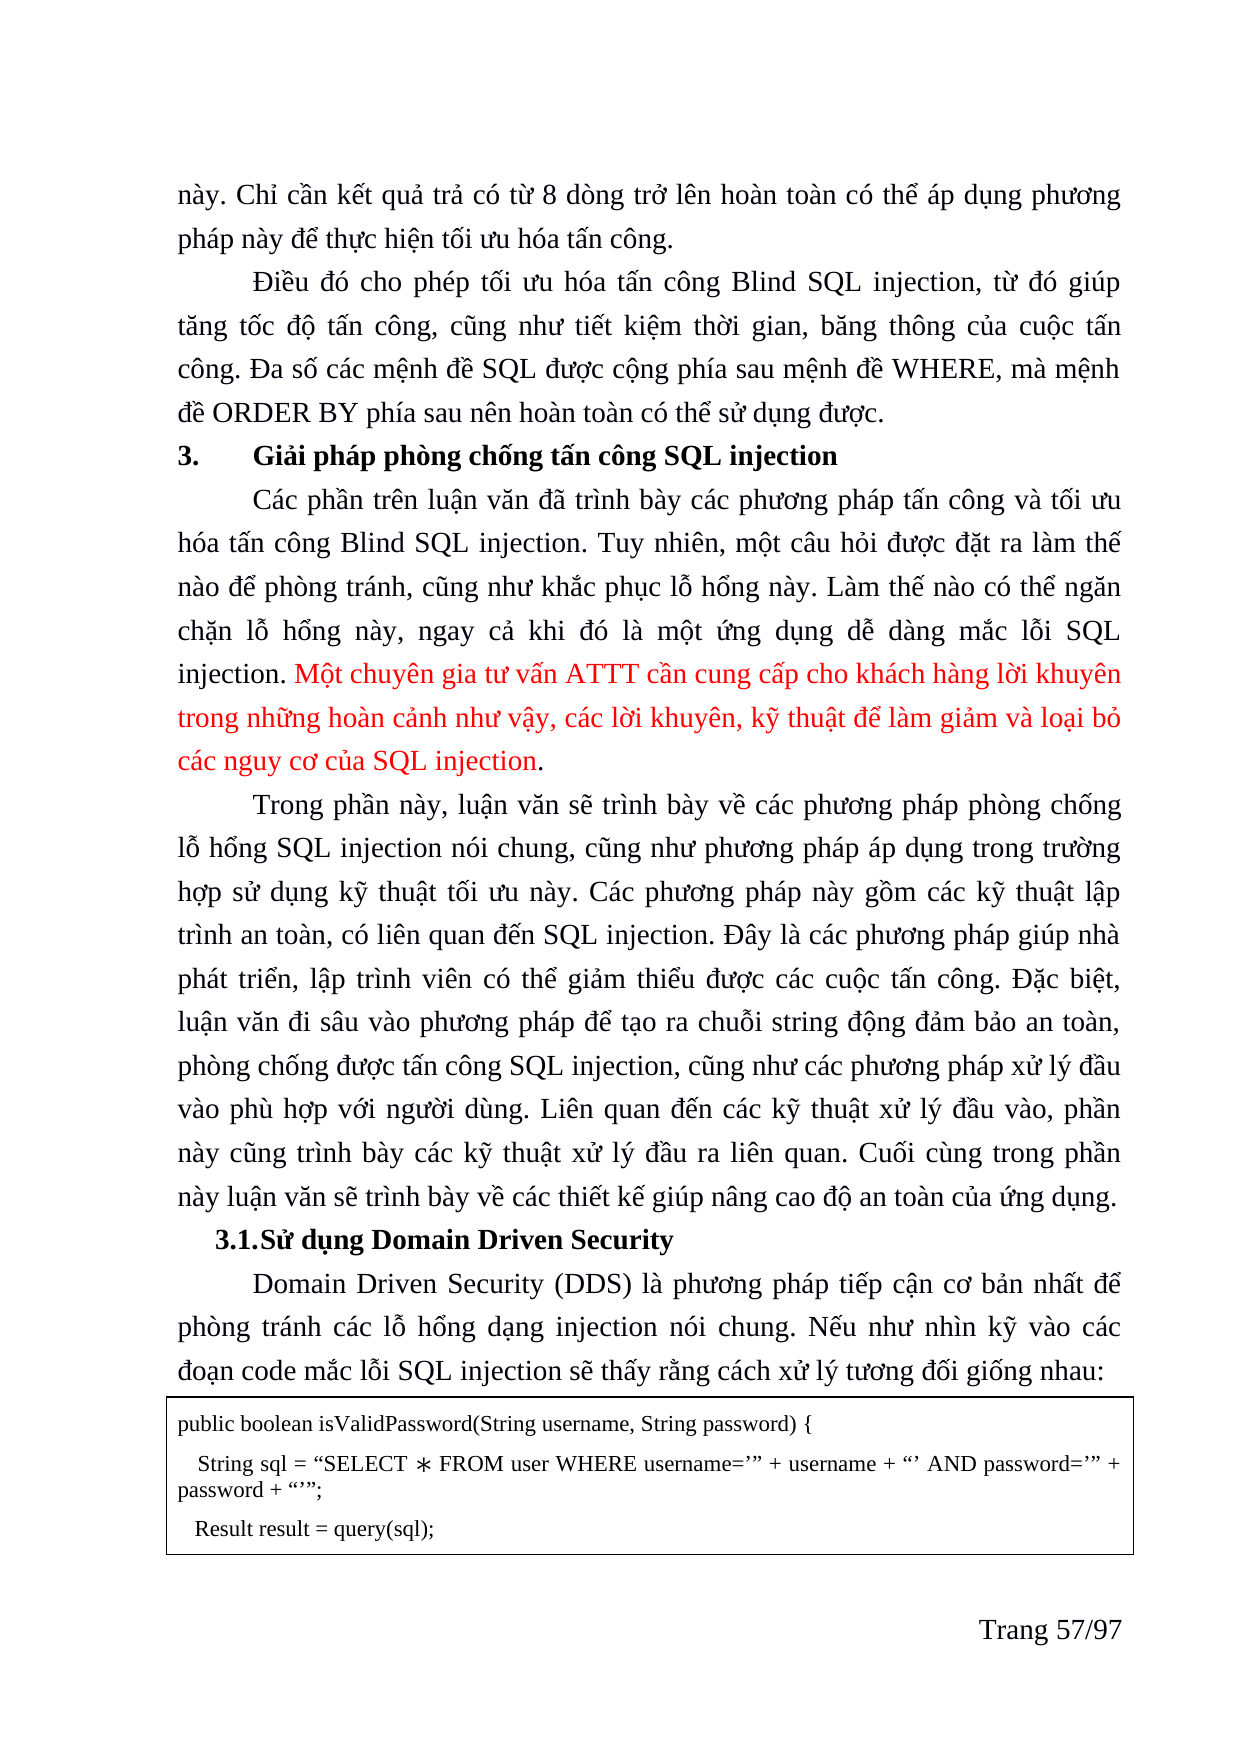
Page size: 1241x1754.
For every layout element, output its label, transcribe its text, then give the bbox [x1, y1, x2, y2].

subtitle Giải pháp phòng chống tấn công SQL injection [177, 438, 1122, 472]
text Các phần trên luận văn đã trình bày các phương pháp tấn công và tối ưu hóa tấn công Blind SQL injection. Tuy nhiên, một câu hỏi được đặt ra làm thế nào để phòng tránh, cũng như khắc phục lỗ hổng này. Làm thế nào có thể ngăn chặn lỗ hổng này, ngay cả khi đó là một ứng dụng dễ dàng mắc lỗi SQL injection. Một chuyên gia tư vấn ATTT cần cung cấp cho khách hàng lời khuyên trong những hoàn cảnh như vậy, các lời khuyên, kỹ thuật để làm giảm và loại bỏ các nguy cơ của SQL injection. [177, 482, 1122, 777]
text Domain Driven Security (DDS) là phương pháp tiếp cận cơ bản nhất để phòng tránh các lỗ hổng dạng injection nói chung. Nếu như nhìn kỹ vào các đoạn code mắc lỗi SQL injection sẽ thấy rằng cách xử lý tương đối giống nhau: [177, 1266, 1122, 1386]
text Trong phần này, luận văn sẽ trình bày về các phương pháp phòng chống lỗ hổng SQL injection nói chung, cũng như phương pháp áp dụng trong trường hợp sử dụng kỹ thuật tối ưu này. Các phương pháp này gồm các kỹ thuật lập trình an toàn, có liên quan đến SQL injection. Đây là các phương pháp giúp nhà phát triển, lập trình viên có thể giảm thiểu được các cuộc tấn công. Đặc biệt, luận văn đi sâu vào phương pháp để tạo ra chuỗi string động đảm bảo an toàn, phòng chống được tấn công SQL injection, cũng như các phương pháp xử lý đầu vào phù hợp với người dùng. Liên quan đến các kỹ thuật xử lý đầu vào, phần này cũng trình bày các kỹ thuật xử lý đầu ra liên quan. Cuối cùng trong phần này luận văn sẽ trình bày về các thiết kế giúp nâng cao độ an toàn của ứng dụng. [177, 787, 1122, 1212]
text Điều đó cho phép tối ưu hóa tấn công Blind SQL injection, từ đó giúp tăng tốc độ tấn công, cũng như tiết kiệm thời gian, băng thông của cuộc tấn công. Đa số các mệnh đề SQL được cộng phía sau mệnh đề WHERE, mà mệnh đề ORDER BY phía sau nên hoàn toàn có thể sử dụng được. [177, 264, 1122, 428]
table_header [167, 1398, 1133, 1554]
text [177, 177, 1122, 254]
subtitle Sử dụng Domain Driven Security [215, 1222, 1122, 1256]
